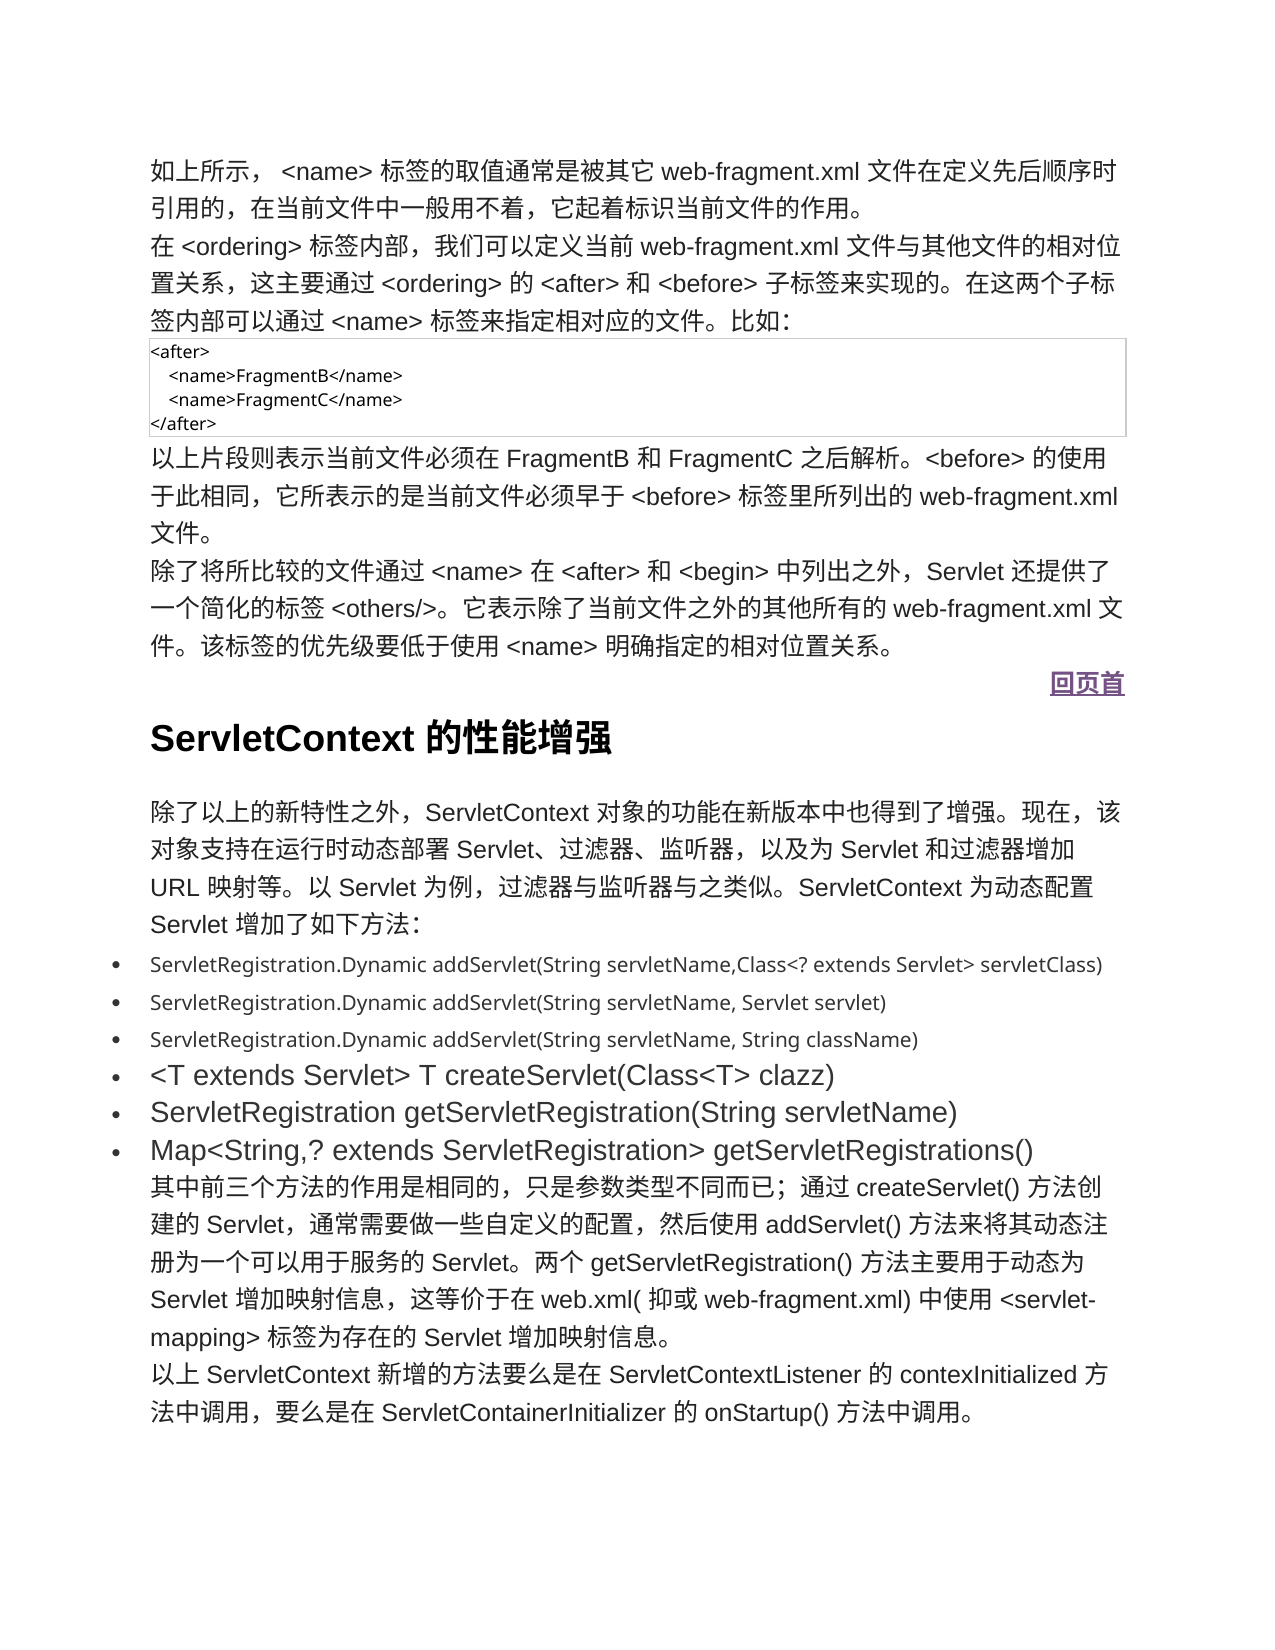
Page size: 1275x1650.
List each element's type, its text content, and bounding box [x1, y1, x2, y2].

list <T extends Servlet> T createServlet(Class<T> clazz) [112, 1053, 1125, 1091]
text 回页首 [150, 662, 1125, 700]
list ServletRegistration.Dynamic addServlet(String servletName, String className) [112, 1016, 1125, 1053]
list ServletRegistration.Dynamic addServlet(String servletName,Class<? extends Servlet> servletClass) [112, 941, 1125, 978]
text 以上片段则表示当前文件必须在 FragmentB 和 FragmentC 之后解析。<before> 的使用于此相同，它所表示的是当前文件必须早于 <before> 标签里所列出的 web-fragment.xml 文件。 [150, 437, 1125, 550]
list ServletRegistration getServletRegistration(String servletName) [112, 1091, 1125, 1128]
text 以上 ServletContext 新增的方法要么是在 ServletContextListener 的 contexInitialized 方法中调用，要么是在 ServletContainerInitializer 的 onStartup() 方法中调用。 [150, 1353, 1125, 1428]
list ServletRegistration.Dynamic addServlet(String servletName, Servlet servlet) [112, 978, 1125, 1016]
list Map<String,? extends ServletRegistration> getServletRegistrations() [112, 1128, 1125, 1166]
text ServletContext 的性能增强 [150, 708, 1125, 762]
text 如上所示， <name> 标签的取值通常是被其它 web-fragment.xml 文件在定义先后顺序时引用的，在当前文件中一般用不着，它起着标识当前文件的作用。 [150, 150, 1125, 225]
text </after> [150, 410, 1125, 436]
text 除了以上的新特性之外，ServletContext 对象的功能在新版本中也得到了增强。现在，该对象支持在运行时动态部署 Servlet、过滤器、监听器，以及为 Servlet 和过滤器增加 URL 映射等。以 Servlet 为例，过滤器与监听器与之类似。ServletContext 为动态配置 Servlet 增加了如下方法： [150, 791, 1125, 941]
text 在 <ordering> 标签内部，我们可以定义当前 web-fragment.xml 文件与其他文件的相对位置关系，这主要通过 <ordering> 的 <after> 和 <before> 子标签来实现的。在这两个子标签内部可以通过 <name> 标签来指定相对应的文件。比如： [150, 225, 1125, 337]
text 除了将所比较的文件通过 <name> 在 <after> 和 <begin> 中列出之外，Servlet 还提供了一个简化的标签 <others/>。它表示除了当前文件之外的其他所有的 web-fragment.xml 文件。该标签的优先级要低于使用 <name> 明确指定的相对位置关系。 [150, 550, 1125, 662]
text <name>FragmentB</name> [150, 363, 1125, 387]
text <after> [150, 339, 1125, 363]
text 其中前三个方法的作用是相同的，只是参数类型不同而已；通过 createServlet() 方法创建的 Servlet，通常需要做一些自定义的配置，然后使用 addServlet() 方法来将其动态注册为一个可以用于服务的 Servlet。两个 getServletRegistration() 方法主要用于动态为 Servlet 增加映射信息，这等价于在 web.xml( 抑或 web-fragment.xml) 中使用 <servlet-mapping> 标签为存在的 Servlet 增加映射信息。 [150, 1166, 1125, 1353]
text <name>FragmentC</name> [150, 387, 1125, 410]
